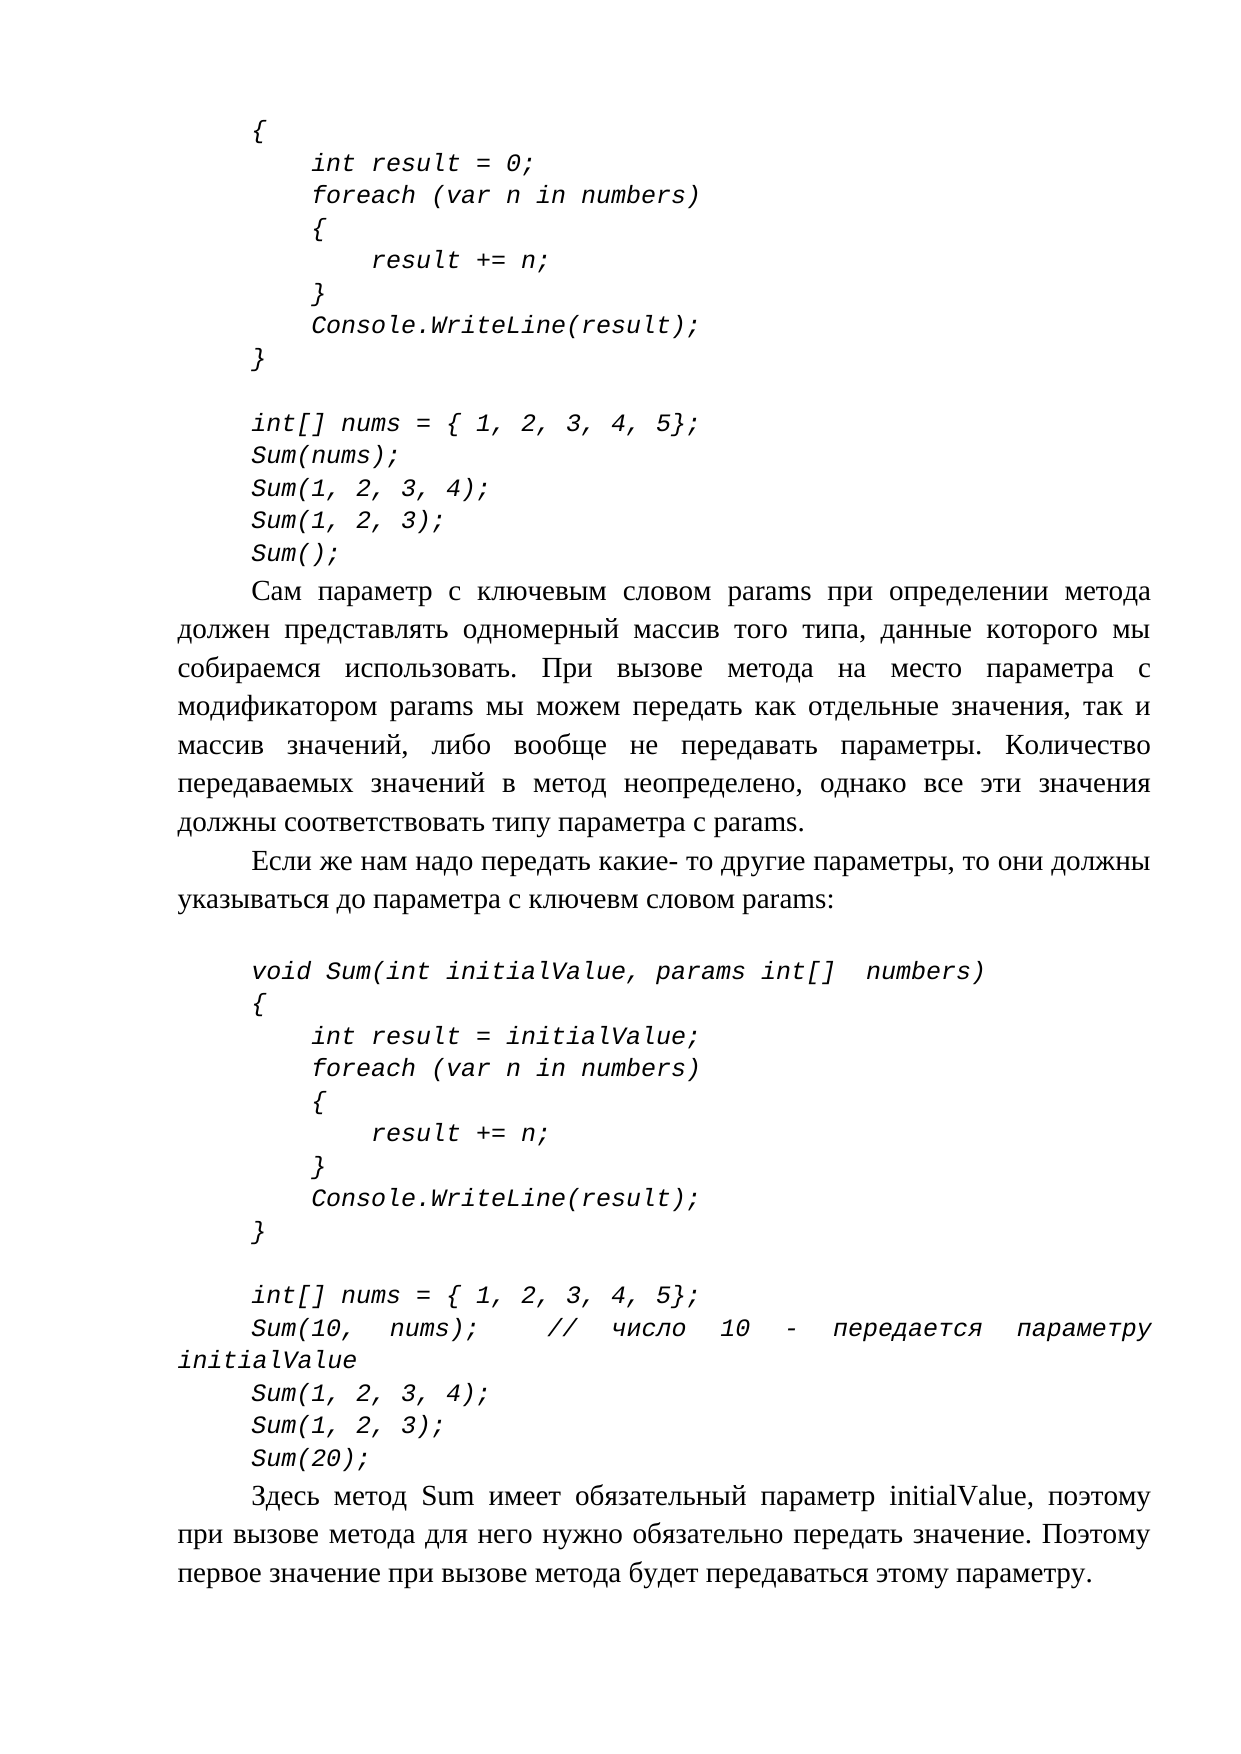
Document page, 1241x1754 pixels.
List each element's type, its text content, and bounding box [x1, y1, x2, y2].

text { [177, 991, 1152, 1019]
text foreach (var n in numbers) [177, 1056, 1152, 1084]
text } [177, 1218, 1152, 1247]
text Sum(nums); [177, 443, 1152, 471]
text } [177, 346, 1152, 374]
text int result = 0; [177, 151, 1152, 179]
text Если же нам надо передать какие- то другие параметры, то они должны указываться до параметра с ключевм словом params: [177, 843, 1152, 915]
text { [177, 118, 1152, 146]
text int[] nums = { 1, 2, 3, 4, 5}; [177, 410, 1152, 439]
text foreach (var n in numbers) [177, 183, 1152, 211]
text Sum(1, 2, 3, 4); [177, 1380, 1152, 1409]
text void Sum(int initialValue, params int[] numbers) [177, 958, 1152, 987]
text int result = initialValue; [177, 1023, 1152, 1052]
text { [177, 1088, 1152, 1117]
text Console.WriteLine(result); [177, 1186, 1152, 1214]
text int[] nums = { 1, 2, 3, 4, 5}; [177, 1283, 1152, 1311]
text Sum(20); [177, 1445, 1152, 1474]
text result += n; [177, 248, 1152, 276]
text Sum(1, 2, 3, 4); [177, 475, 1152, 504]
text } [177, 281, 1152, 309]
text Sum(1, 2, 3); [177, 508, 1152, 536]
text Здесь метод Sum имеет обязательный параметр initialValue, поэтому при вызове метода для него нужно обязательно передать значение. Поэтому первое значение при вызове метода будет передаваться этому параметру. [177, 1478, 1152, 1588]
text } [177, 1153, 1152, 1182]
text { [177, 216, 1152, 244]
text Сам параметр с ключевым словом params при определении метода должен представлять одномерный массив того типа, данные которого мы собираемся использовать. При вызове метода на место параметра с модификатором params мы можем передать как отдельные значения, так и массив значений, либо вообще не передавать параметры. Количество передаваемых значений в метод неопределено, однако все эти значения должны соответствовать типу параметра с params. [177, 573, 1152, 838]
text Sum(); [177, 540, 1152, 569]
text Sum(1, 2, 3); [177, 1413, 1152, 1441]
text result += n; [177, 1121, 1152, 1149]
text Sum(10, nums); // число 10 - передается параметру initialValue [177, 1315, 1152, 1376]
text Console.WriteLine(result); [177, 313, 1152, 341]
